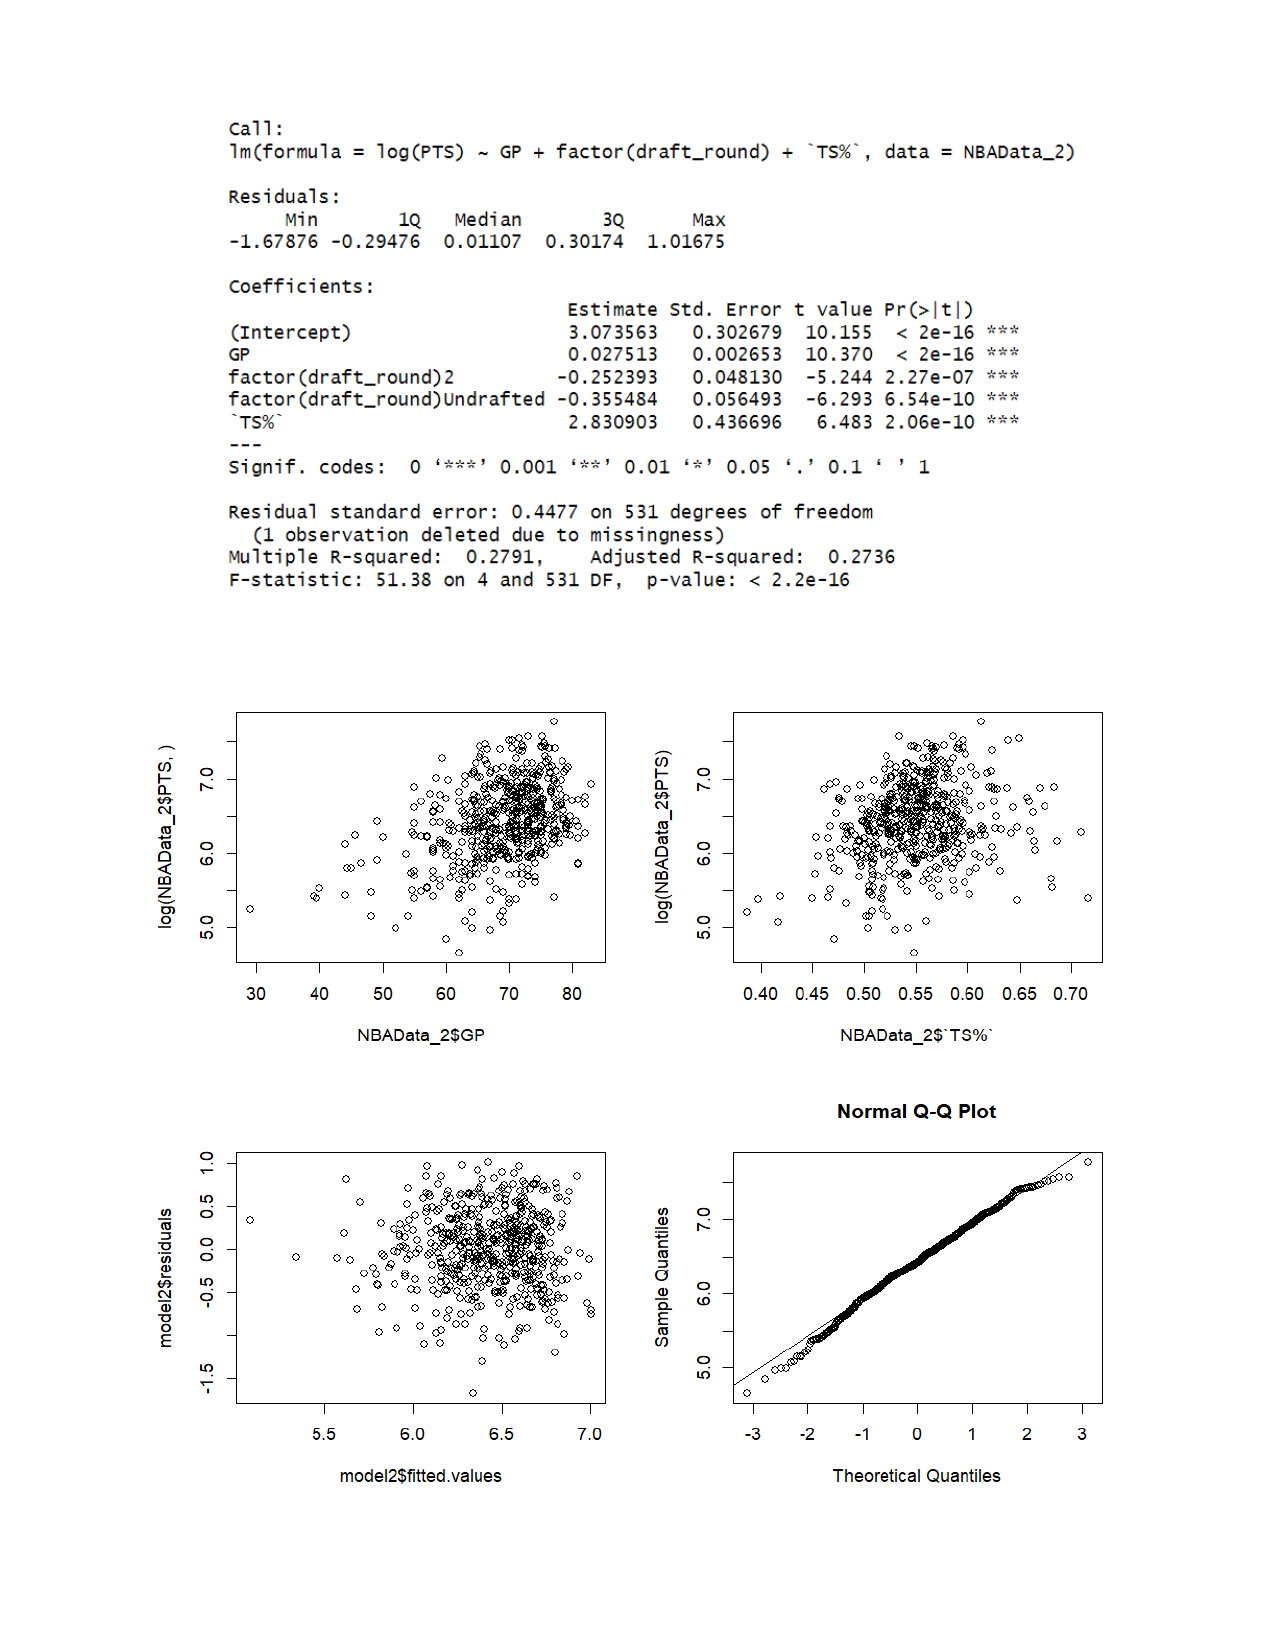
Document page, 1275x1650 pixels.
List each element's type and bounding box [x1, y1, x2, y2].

picture [153, 641, 1129, 1507]
picture [221, 107, 1088, 605]
